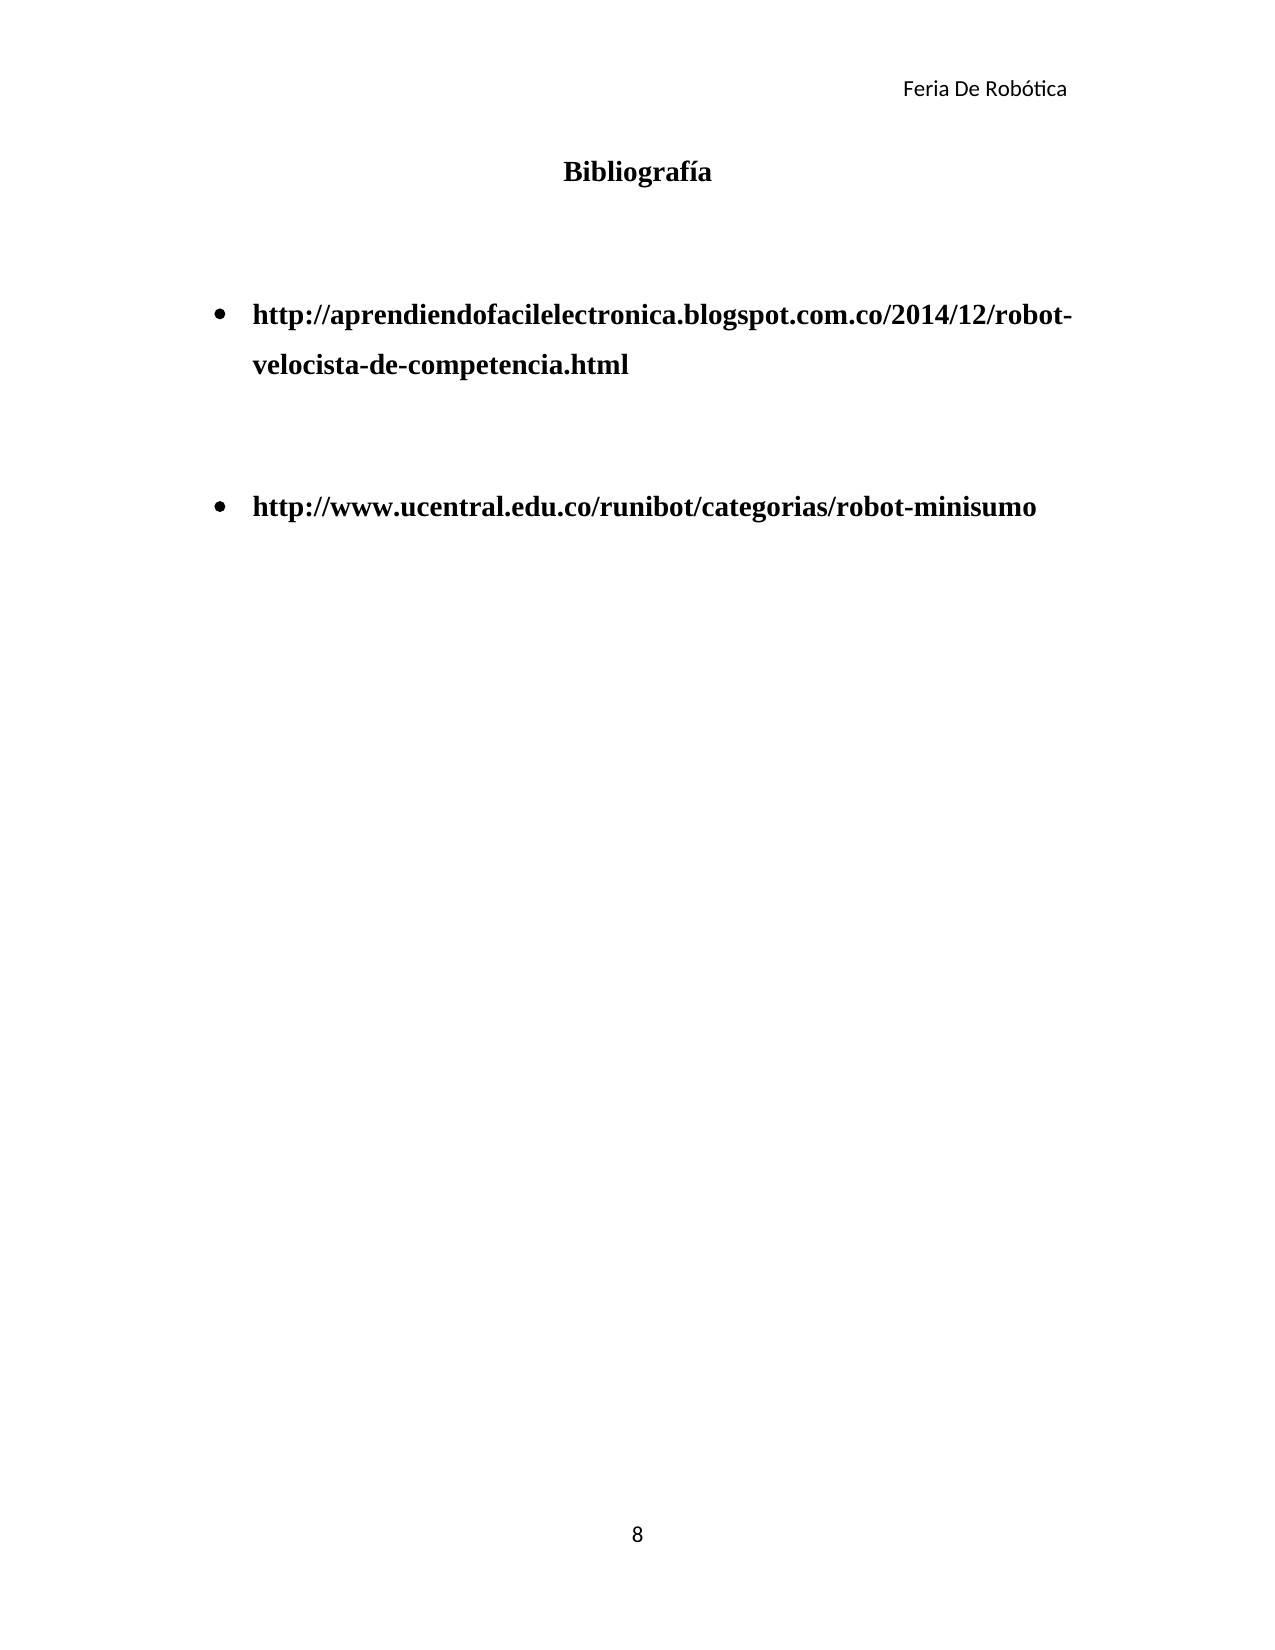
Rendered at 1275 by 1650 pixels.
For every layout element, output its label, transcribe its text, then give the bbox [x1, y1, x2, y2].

list http://aprendiendofacilelectronica.blogspot.com.co/2014/12/robot-velocista-de-competencia.html [215, 297, 1098, 381]
text Bibliografía [177, 154, 1098, 188]
list http://www.ucentral.edu.co/runibot/categorias/robot-minisumo [215, 489, 1098, 523]
